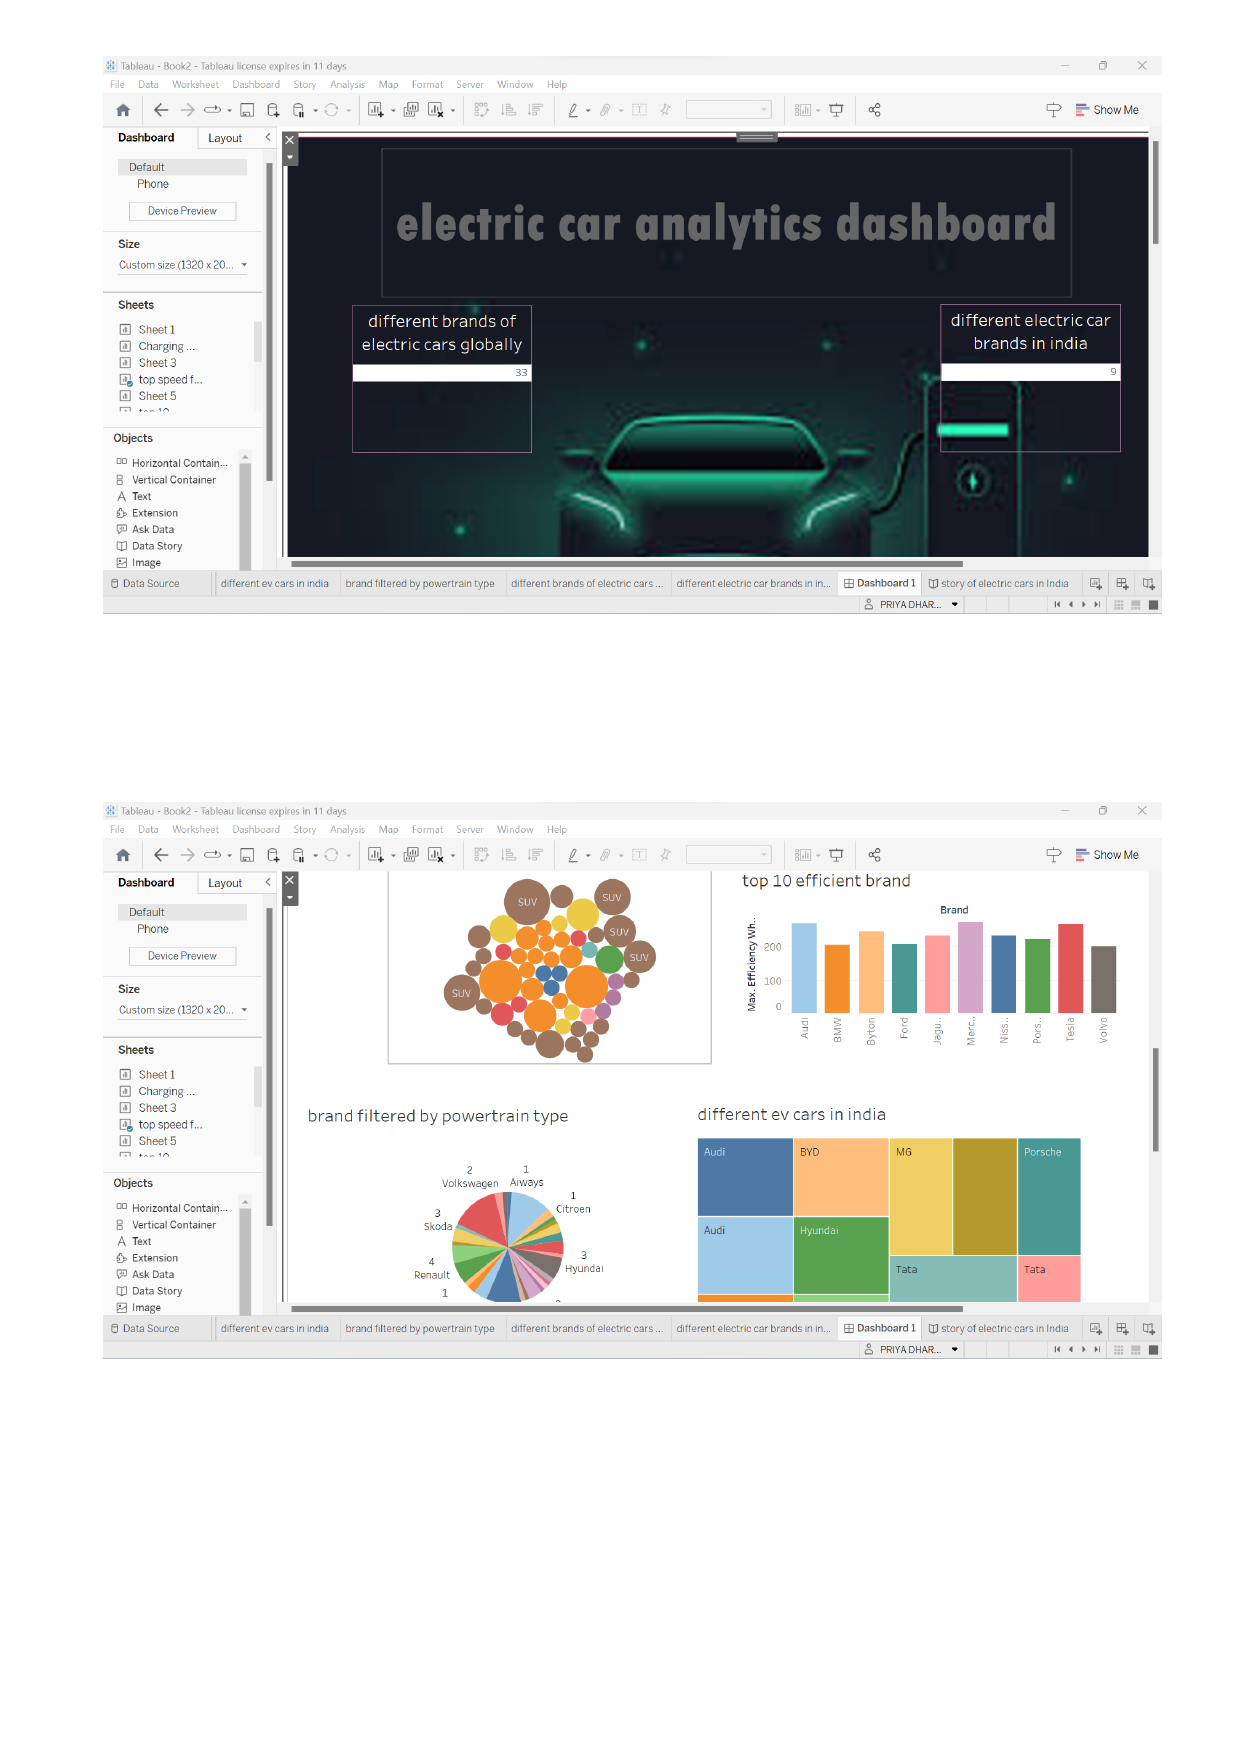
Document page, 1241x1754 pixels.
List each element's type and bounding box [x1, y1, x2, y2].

picture [103, 56, 1162, 614]
picture [103, 802, 1162, 1359]
